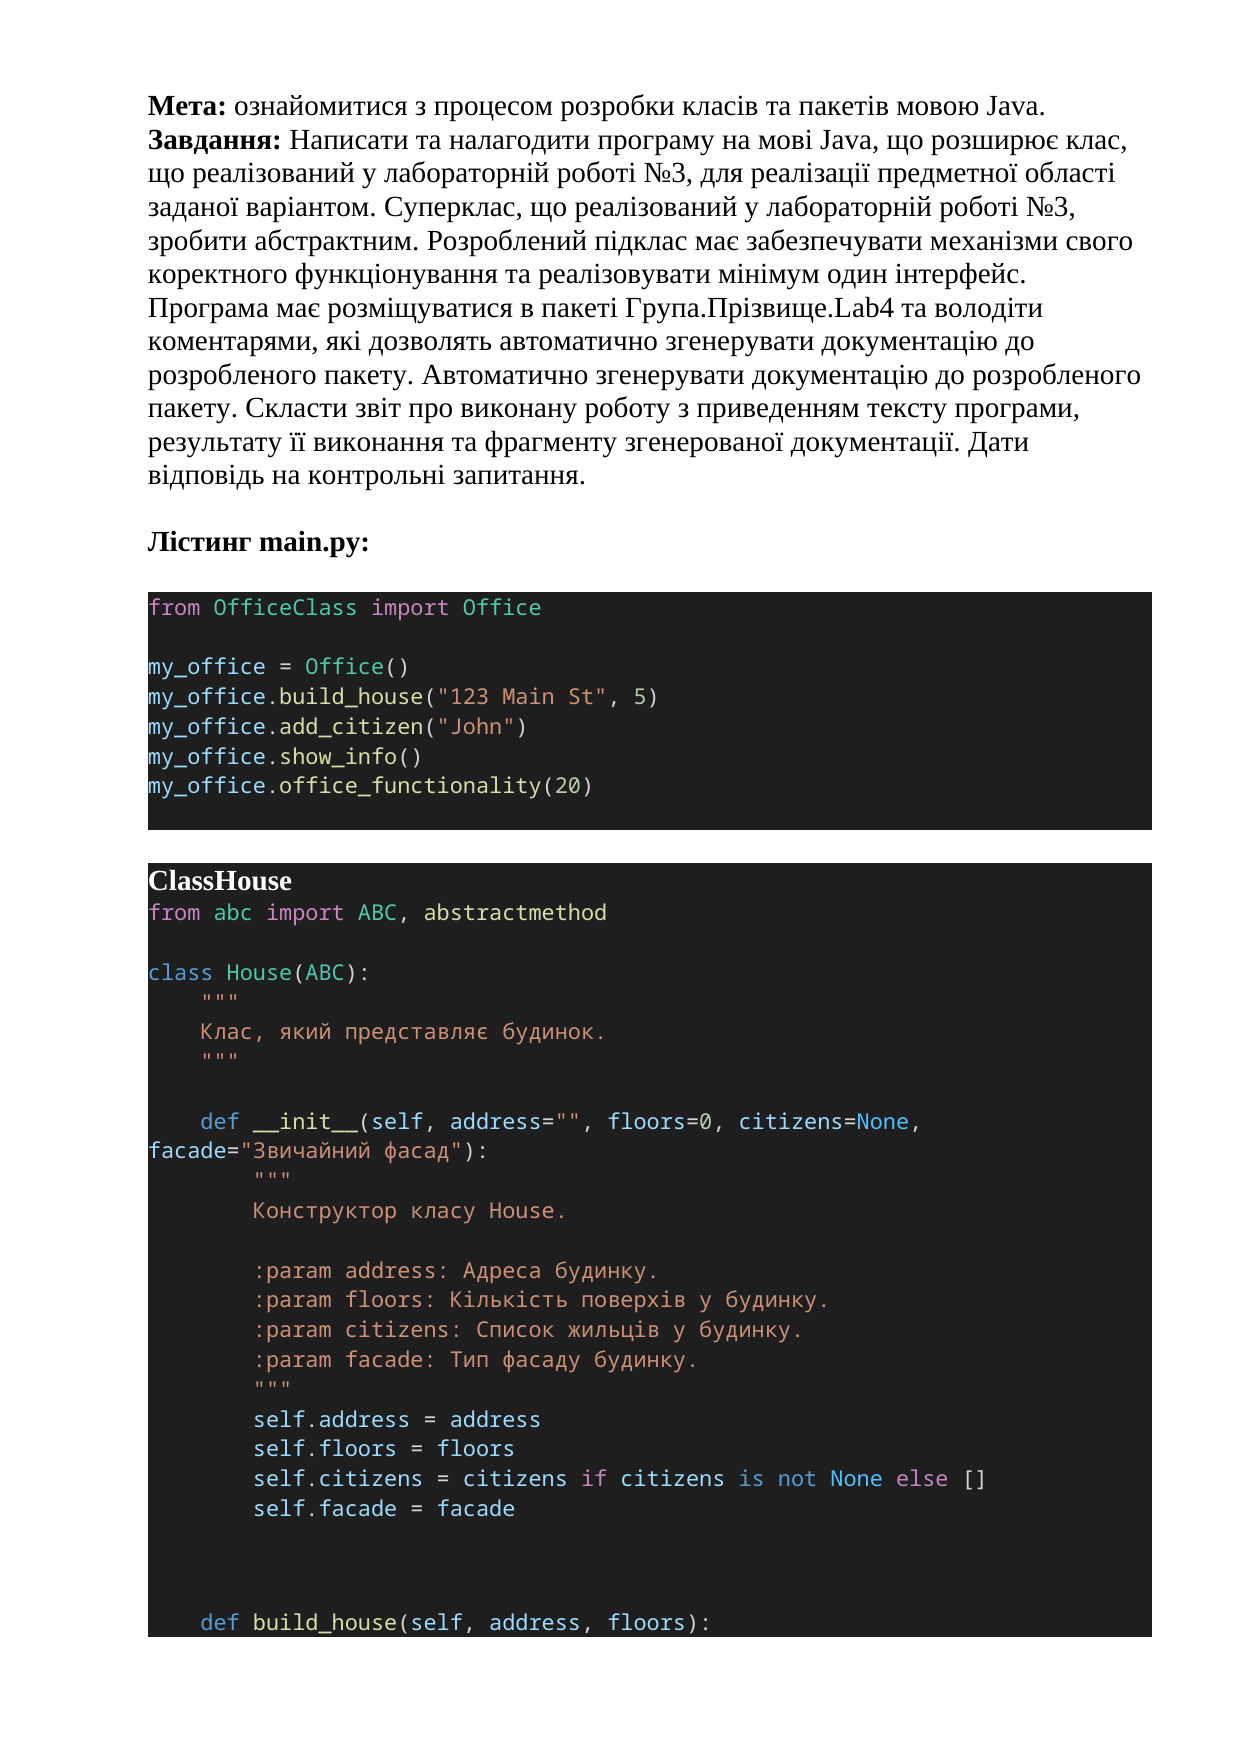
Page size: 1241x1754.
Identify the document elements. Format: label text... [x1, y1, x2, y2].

text """ [148, 1165, 1152, 1195]
text my_office.show_info() [148, 741, 1152, 770]
text def __init__(self, address="", floors=0, citizens=None, facade="Звичайний фасад"): [148, 1106, 1152, 1165]
text from OfficeClass import Office [148, 592, 1152, 621]
text Клас, який представляє будинок. [148, 1016, 1152, 1046]
text ClassHouse from abc import ABC, abstractmethod [148, 863, 1152, 927]
text my_office = Office() [148, 651, 1152, 681]
text self.address = address [148, 1403, 1152, 1433]
text class House(ABC): [148, 957, 1152, 986]
text my_office.build_house("123 Main St", 5) [148, 681, 1152, 711]
text """ [148, 1374, 1152, 1403]
text self.floors = floors [148, 1433, 1152, 1463]
text :param address: Адреса будинку. [148, 1254, 1152, 1284]
text :param floors: Кількість поверхів у будинку. [148, 1284, 1152, 1314]
text def build_house(self, address, floors): [148, 1607, 1152, 1637]
text my_office.office_functionality(20) [148, 770, 1152, 800]
text self.facade = facade [148, 1493, 1152, 1523]
text :param citizens: Список жильців у будинку. [148, 1314, 1152, 1344]
text """ [148, 986, 1152, 1016]
text Мета: ознайомитися з процесом розробки класів та пакетів мовою Java. [148, 88, 1152, 122]
text """ [148, 1046, 1152, 1076]
text :param facade: Тип фасаду будинку. [148, 1344, 1152, 1374]
text Конструктор класу House. [148, 1195, 1152, 1225]
text Завдання: Написати та налагодити програму на мові Java, що розширює клас, що реалізований у лабораторній роботі №3, для реалізації предметної області заданої варіантом. Суперклас, що реалізований у лабораторній роботі №3, зробити абстрактним. Розроблений підклас має забезпечувати механізми свого коректного функціонування та реалізовувати мінімум один інтерфейс. Програма має розміщуватися в пакеті Група.Прізвище.Lab4 та володіти коментарями, які дозволять автоматично згенерувати документацію до розробленого пакету. Автоматично згенерувати документацію до розробленого пакету. Скласти звіт про виконану роботу з приведенням тексту програми, результату її виконання та фрагменту згенерованої документації. Дати відповідь на контрольні запитання. [148, 122, 1152, 491]
text my_office.add_citizen("John") [148, 711, 1152, 741]
text Лістинг main.py: [148, 524, 1152, 558]
text self.citizens = citizens if citizens is not None else [] [148, 1463, 1152, 1493]
